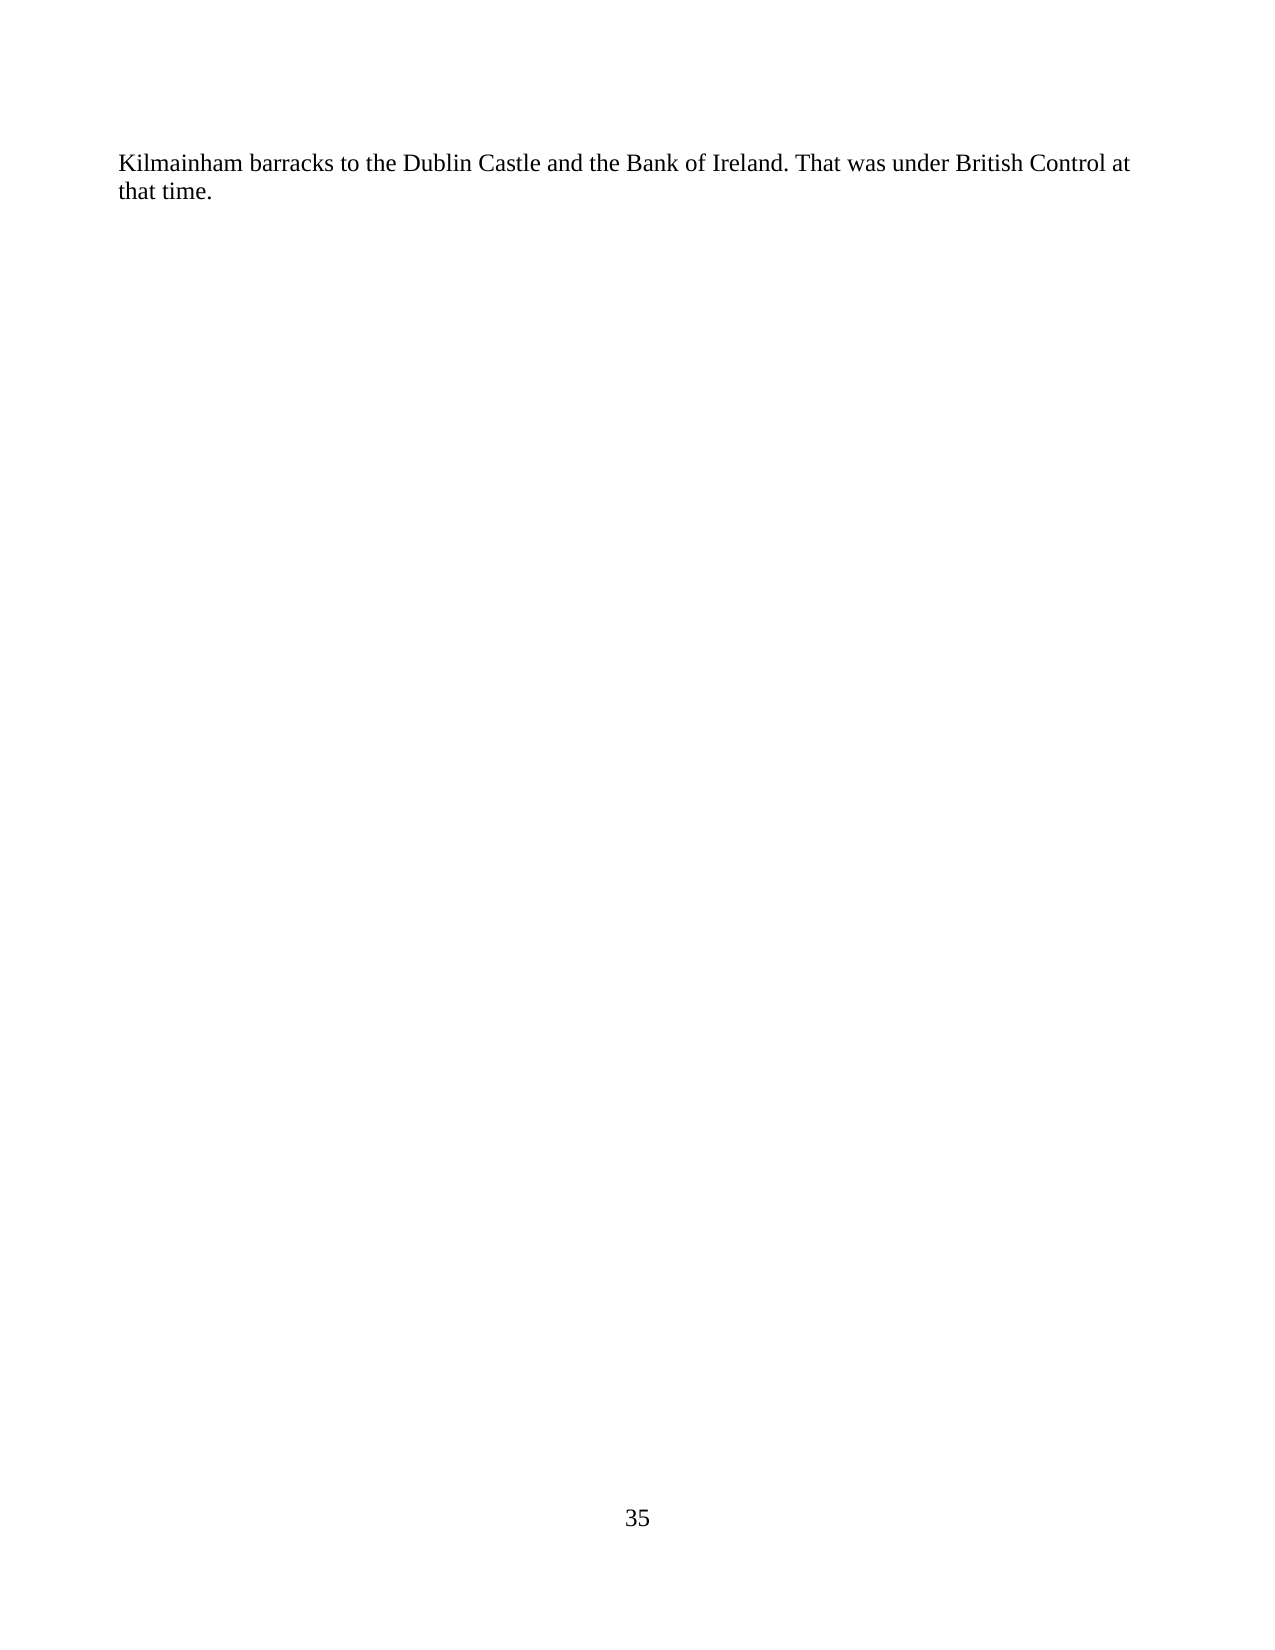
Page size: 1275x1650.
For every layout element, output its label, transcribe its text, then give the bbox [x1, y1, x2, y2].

text Kilmainham barracks to the Dublin Castle and the Bank of Ireland. That was under British Control at that time. [118, 148, 1157, 205]
